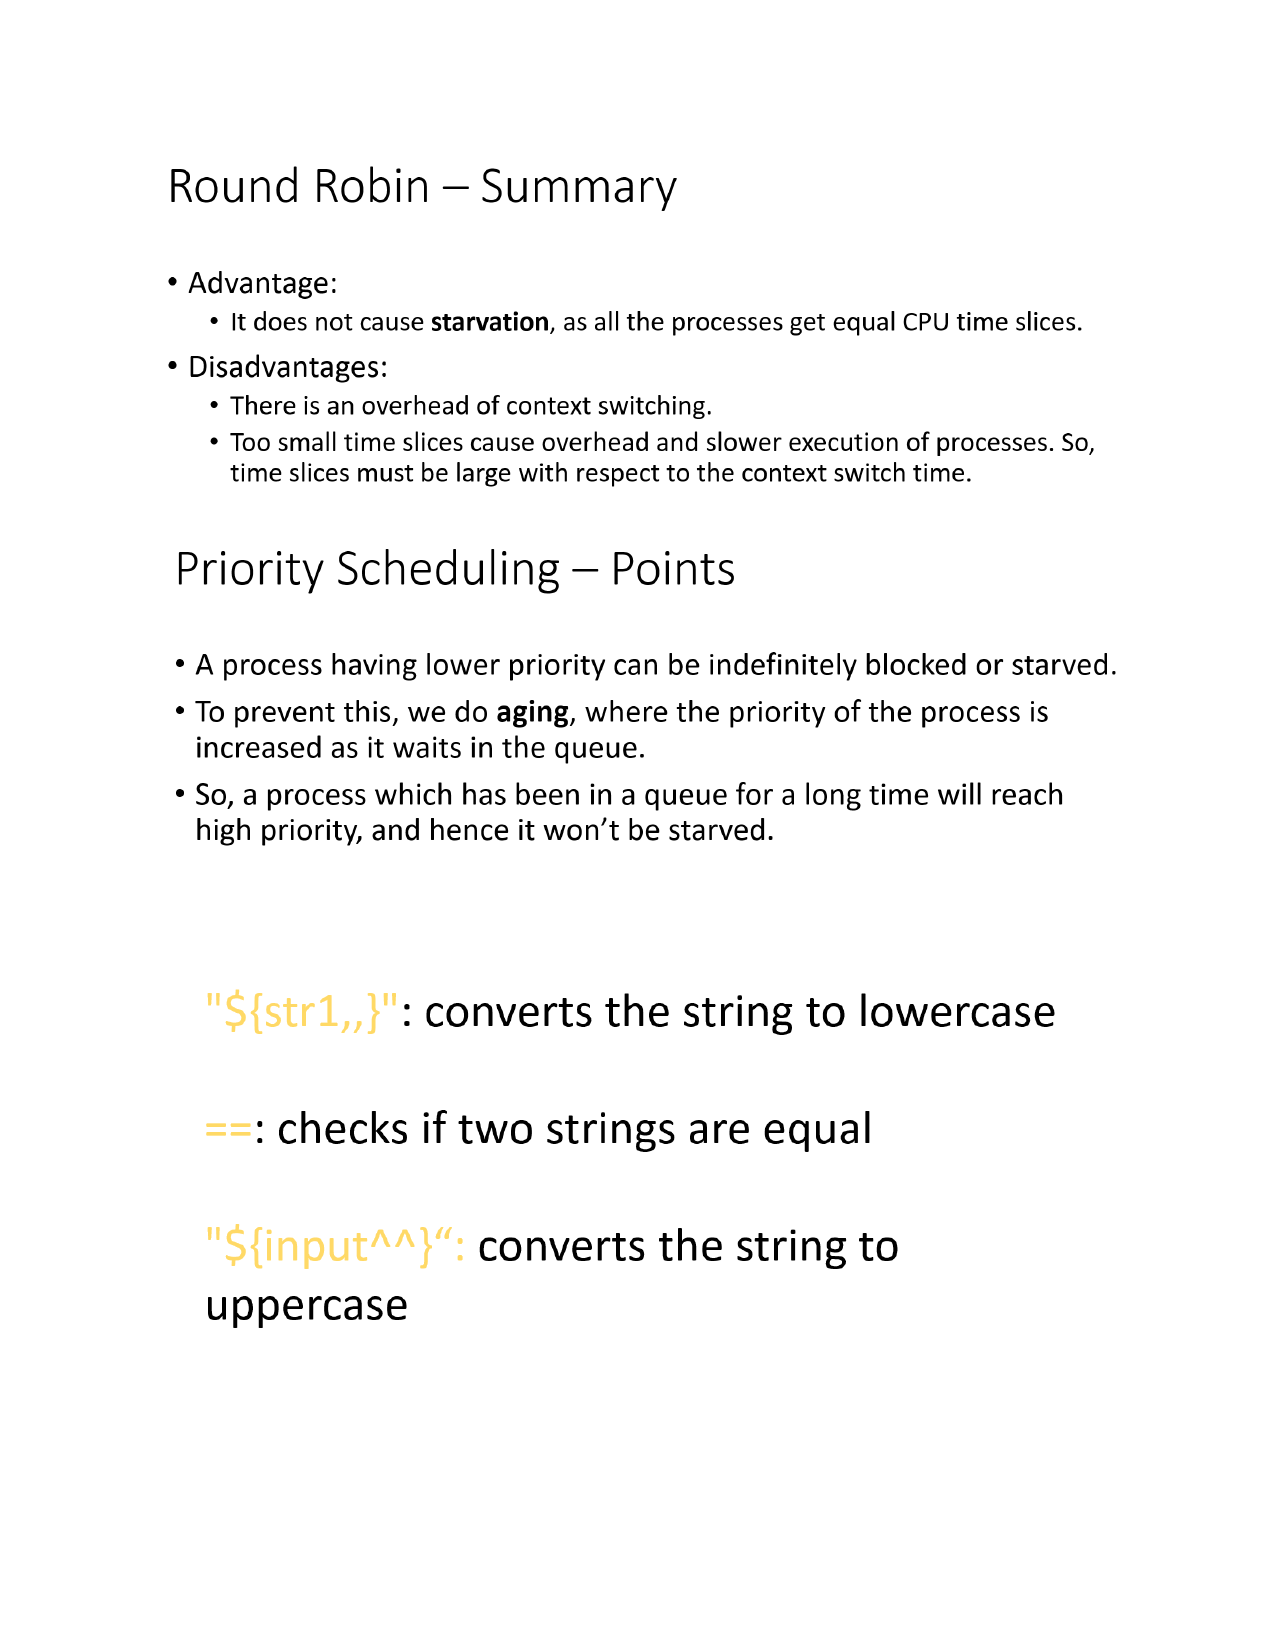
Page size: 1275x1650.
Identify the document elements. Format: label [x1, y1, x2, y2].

picture [150, 537, 1125, 870]
picture [150, 150, 1125, 519]
picture [150, 888, 1125, 1394]
